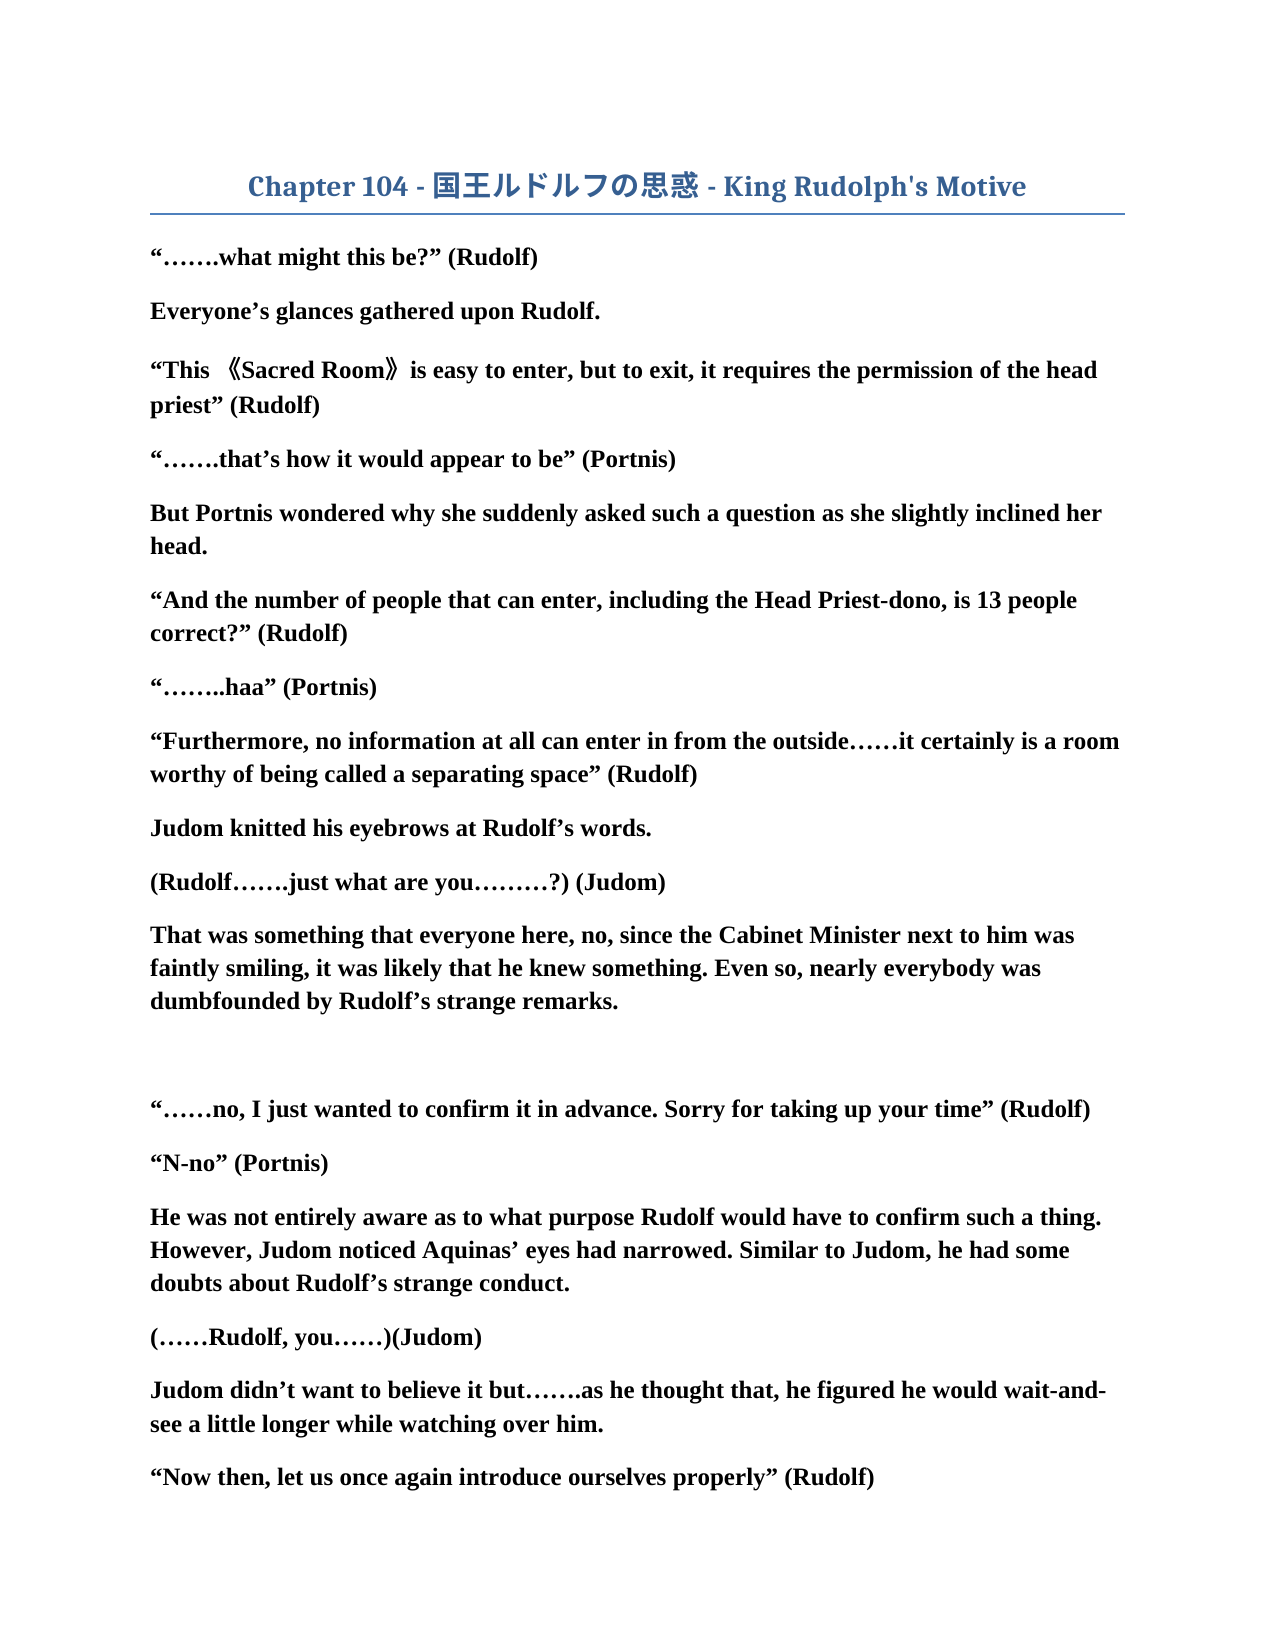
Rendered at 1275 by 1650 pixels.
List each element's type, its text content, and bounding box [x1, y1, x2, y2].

text “…….that’s how it would appear to be” (Portnis) [150, 444, 1125, 473]
text That was something that everyone here, no, since the Cabinet Minister next to him was faintly smiling, it was likely that he knew something. Even so, nearly everybody was dumbfounded by Rudolf’s strange remarks. [150, 920, 1125, 1015]
text “Furthermore, no information at all can enter in from the outside……it certainly is a room worthy of being called a separating space” (Rudolf) [150, 726, 1125, 788]
text “And the number of people that can enter, including the Head Priest-dono, is 13 people correct?” (Rudolf) [150, 585, 1125, 647]
text He was not entirely aware as to what purpose Rudolf would have to confirm such a thing. However, Judom noticed Aquinas’ eyes had narrowed. Similar to Judom, he had some doubts about Rudolf’s strange conduct. [150, 1202, 1125, 1297]
text Judom didn’t want to believe it but…….as he thought that, he figured he would wait-and-see a little longer while watching over him. [150, 1376, 1125, 1437]
subtitle Chapter 104 - 国王ルドルフの思惑 - King Rudolph's Motive [150, 162, 1125, 213]
text Everyone’s glances gathered upon Rudolf. [150, 296, 1125, 325]
text “N-no” (Portnis) [150, 1148, 1125, 1177]
text But Portnis wondered why she suddenly asked such a question as she slightly inclined her head. [150, 498, 1125, 560]
text (Rudolf…….just what are you………?) (Judom) [150, 867, 1125, 895]
text “……..haa” (Portnis) [150, 672, 1125, 701]
text “……no, I just wanted to confirm it in advance. Sorry for taking up your time” (Rudolf) [150, 1094, 1125, 1123]
text “This 《Sacred Room》is easy to enter, but to exit, it requires the permission of the head priest” (Rudolf) [150, 350, 1125, 419]
text Judom knitted his eyebrows at Rudolf’s words. [150, 813, 1125, 841]
text “…….what might this be?” (Rudolf) [150, 242, 1125, 271]
text “Now then, let us once again introduce ourselves properly” (Rudolf) [150, 1462, 1125, 1491]
text (……Rudolf, you……)(Judom) [150, 1322, 1125, 1351]
